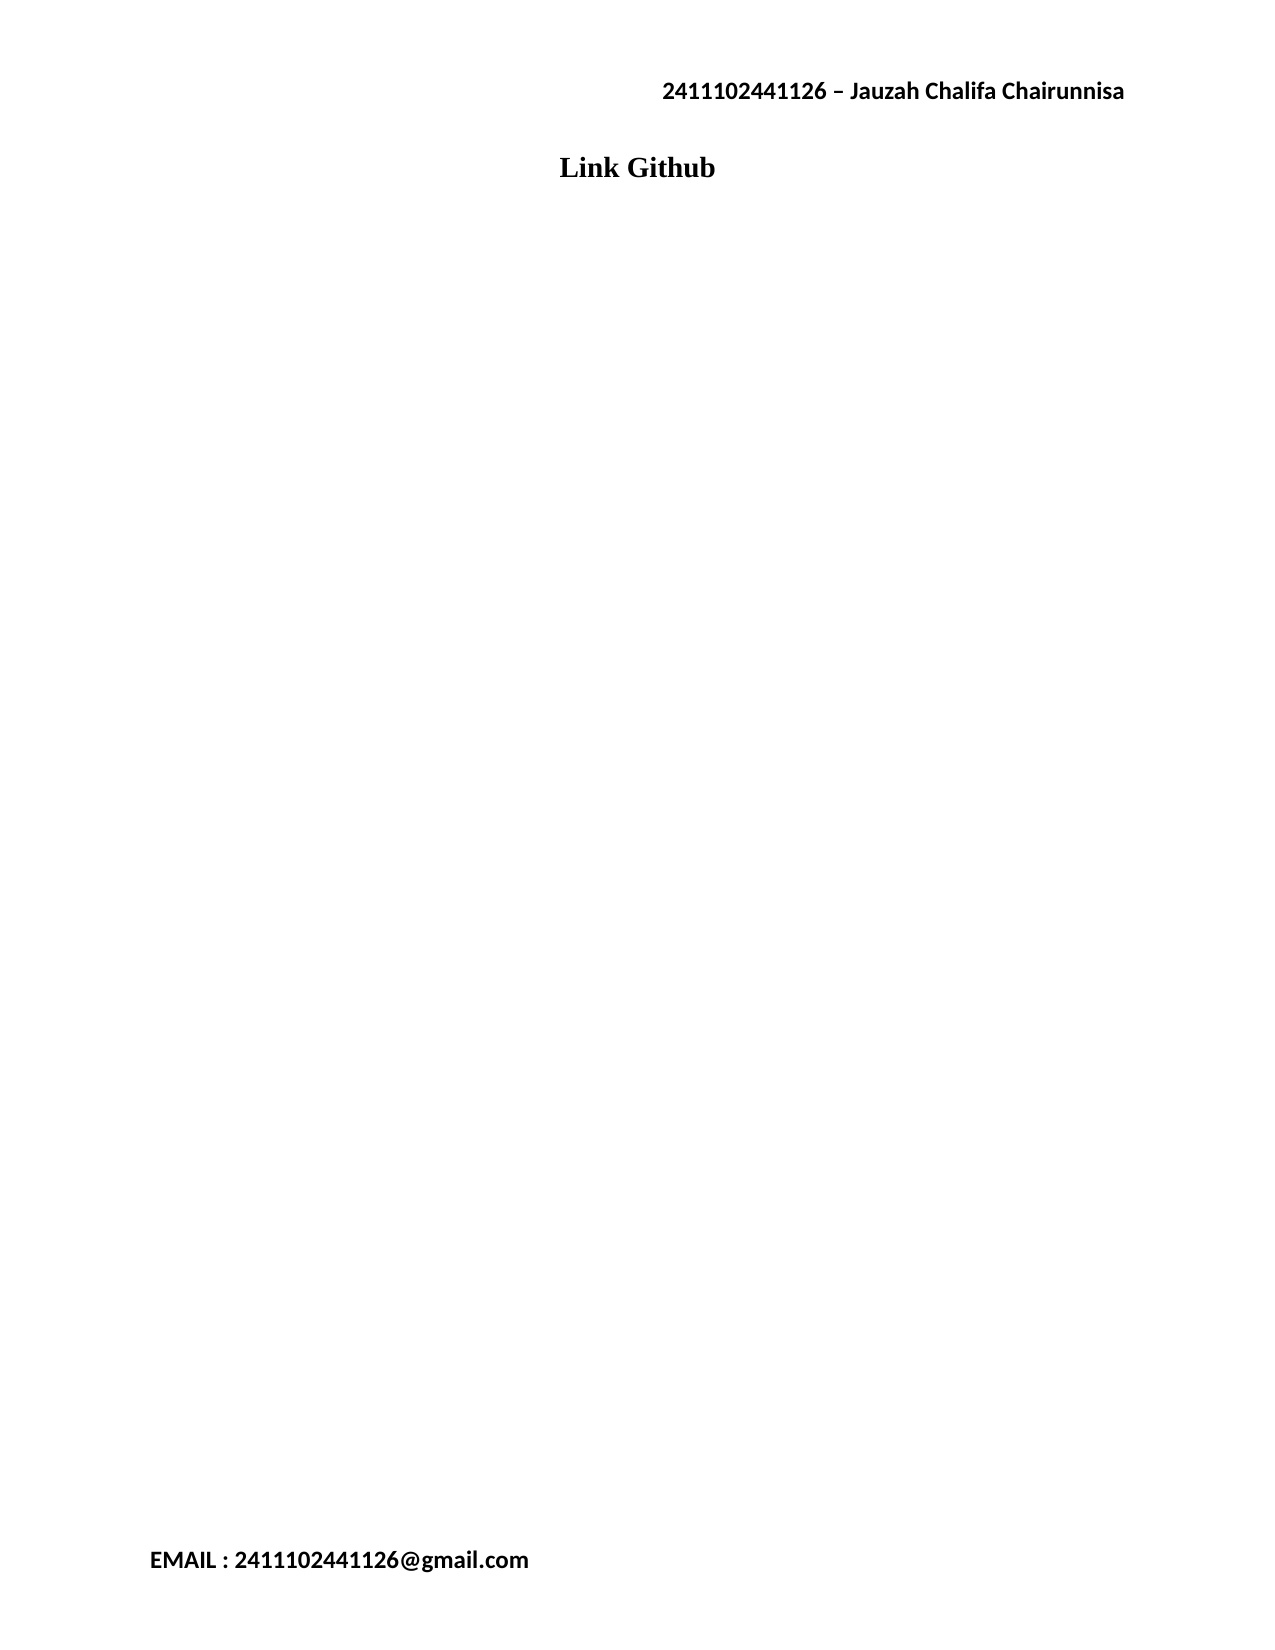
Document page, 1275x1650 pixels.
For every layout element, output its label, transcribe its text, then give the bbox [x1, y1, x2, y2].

text Link Github [150, 150, 1125, 183]
